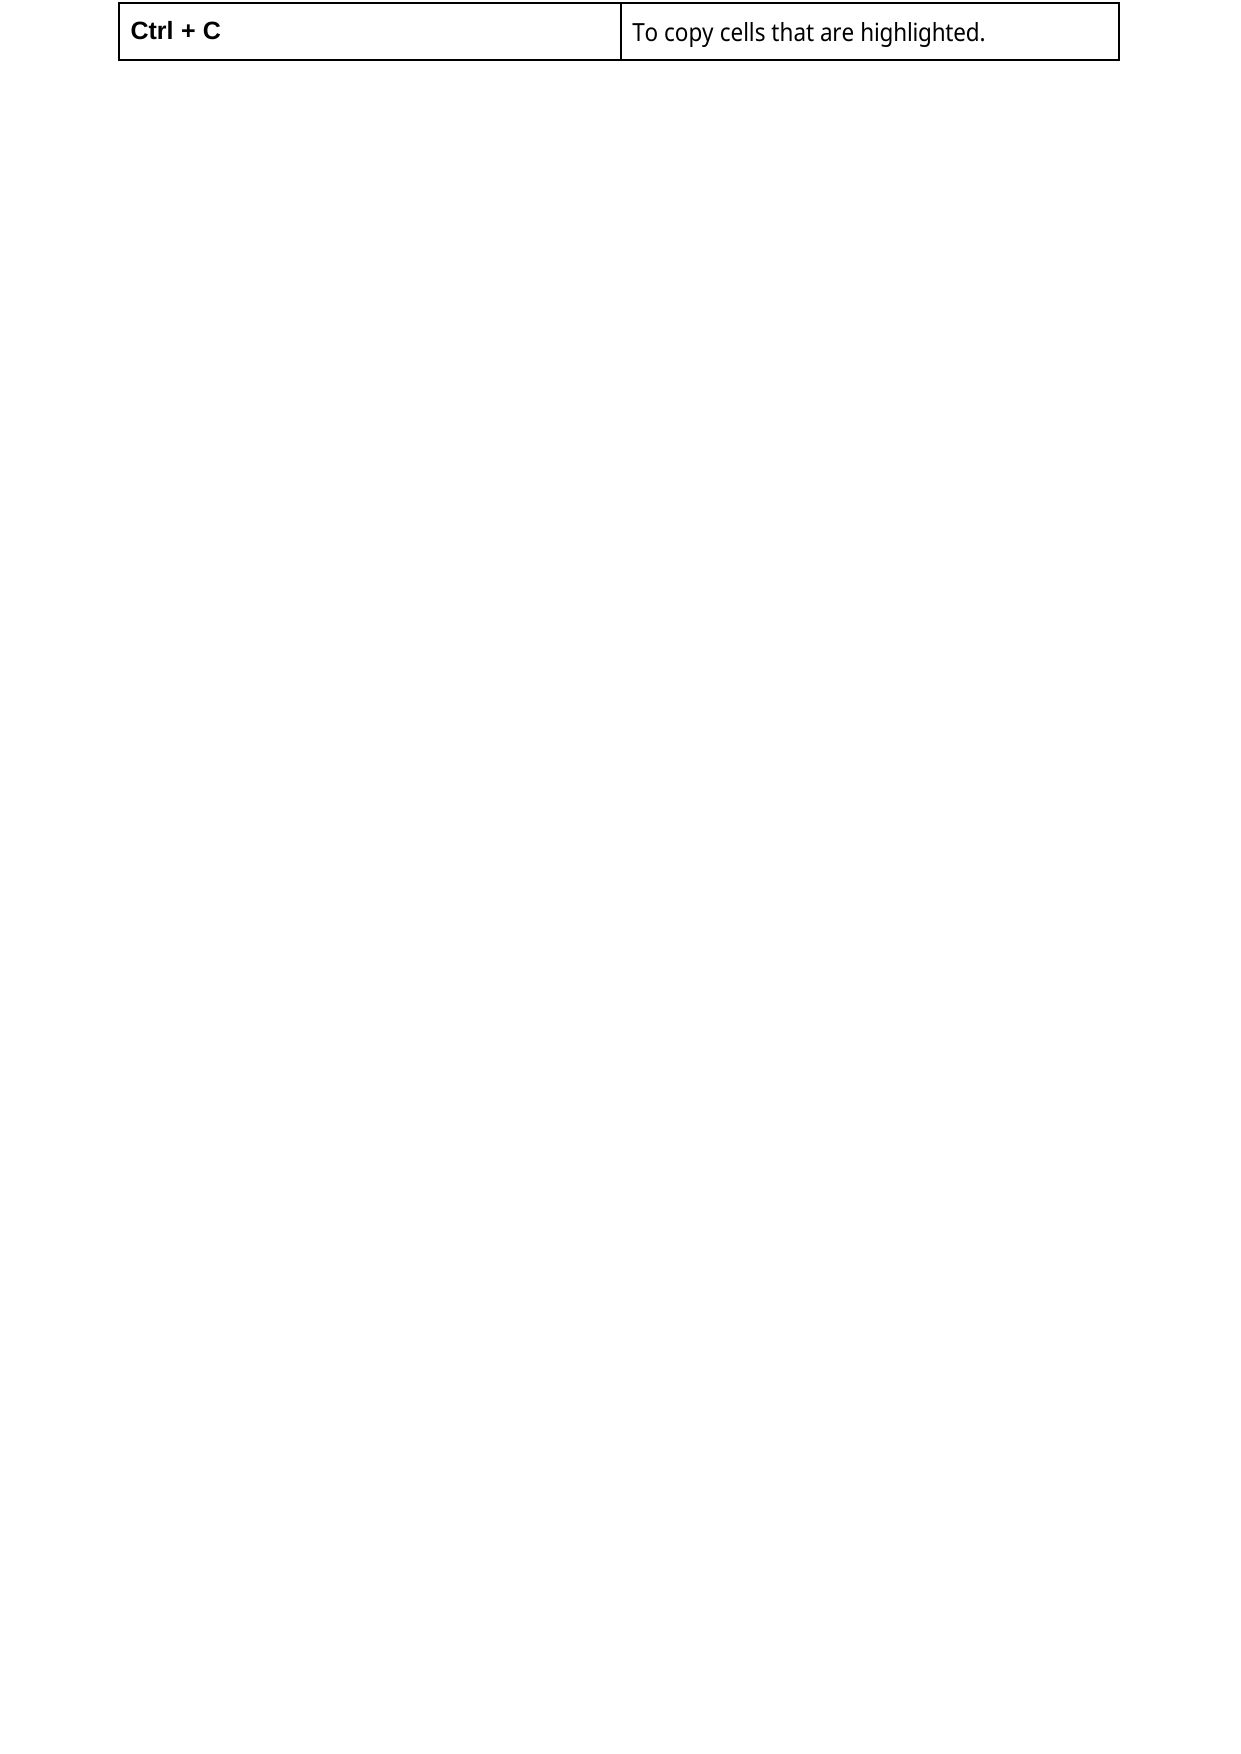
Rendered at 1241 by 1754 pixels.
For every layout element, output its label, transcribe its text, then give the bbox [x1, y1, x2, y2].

table_cell Ctrl + C [120, 4, 620, 59]
table_cell To copy cells that are highlighted. [622, 4, 1118, 59]
